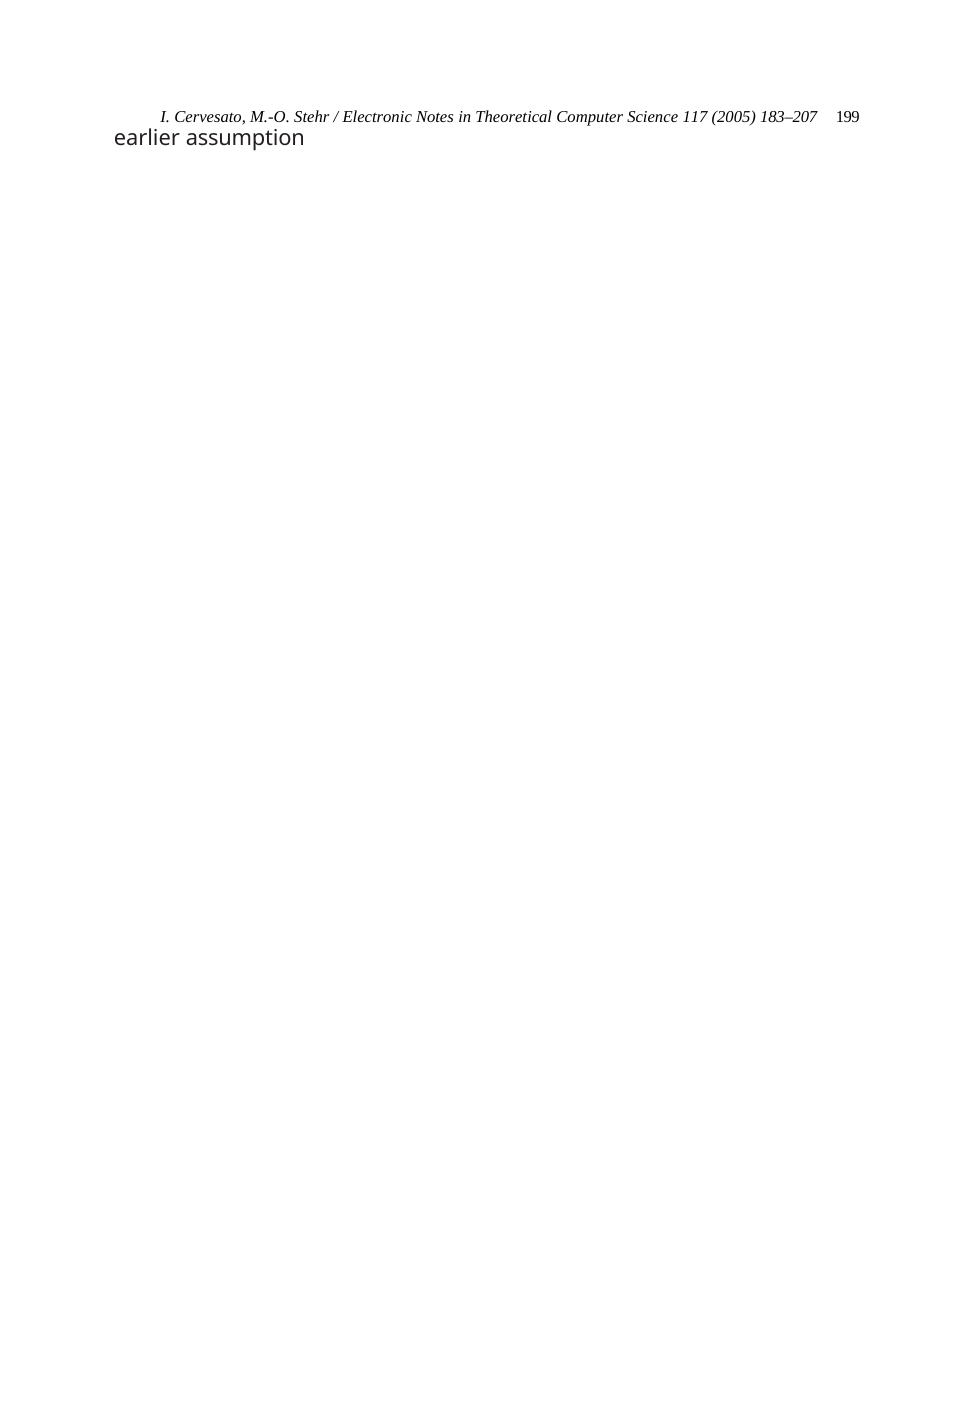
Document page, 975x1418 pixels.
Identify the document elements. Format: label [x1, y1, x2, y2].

text [113, 125, 863, 151]
